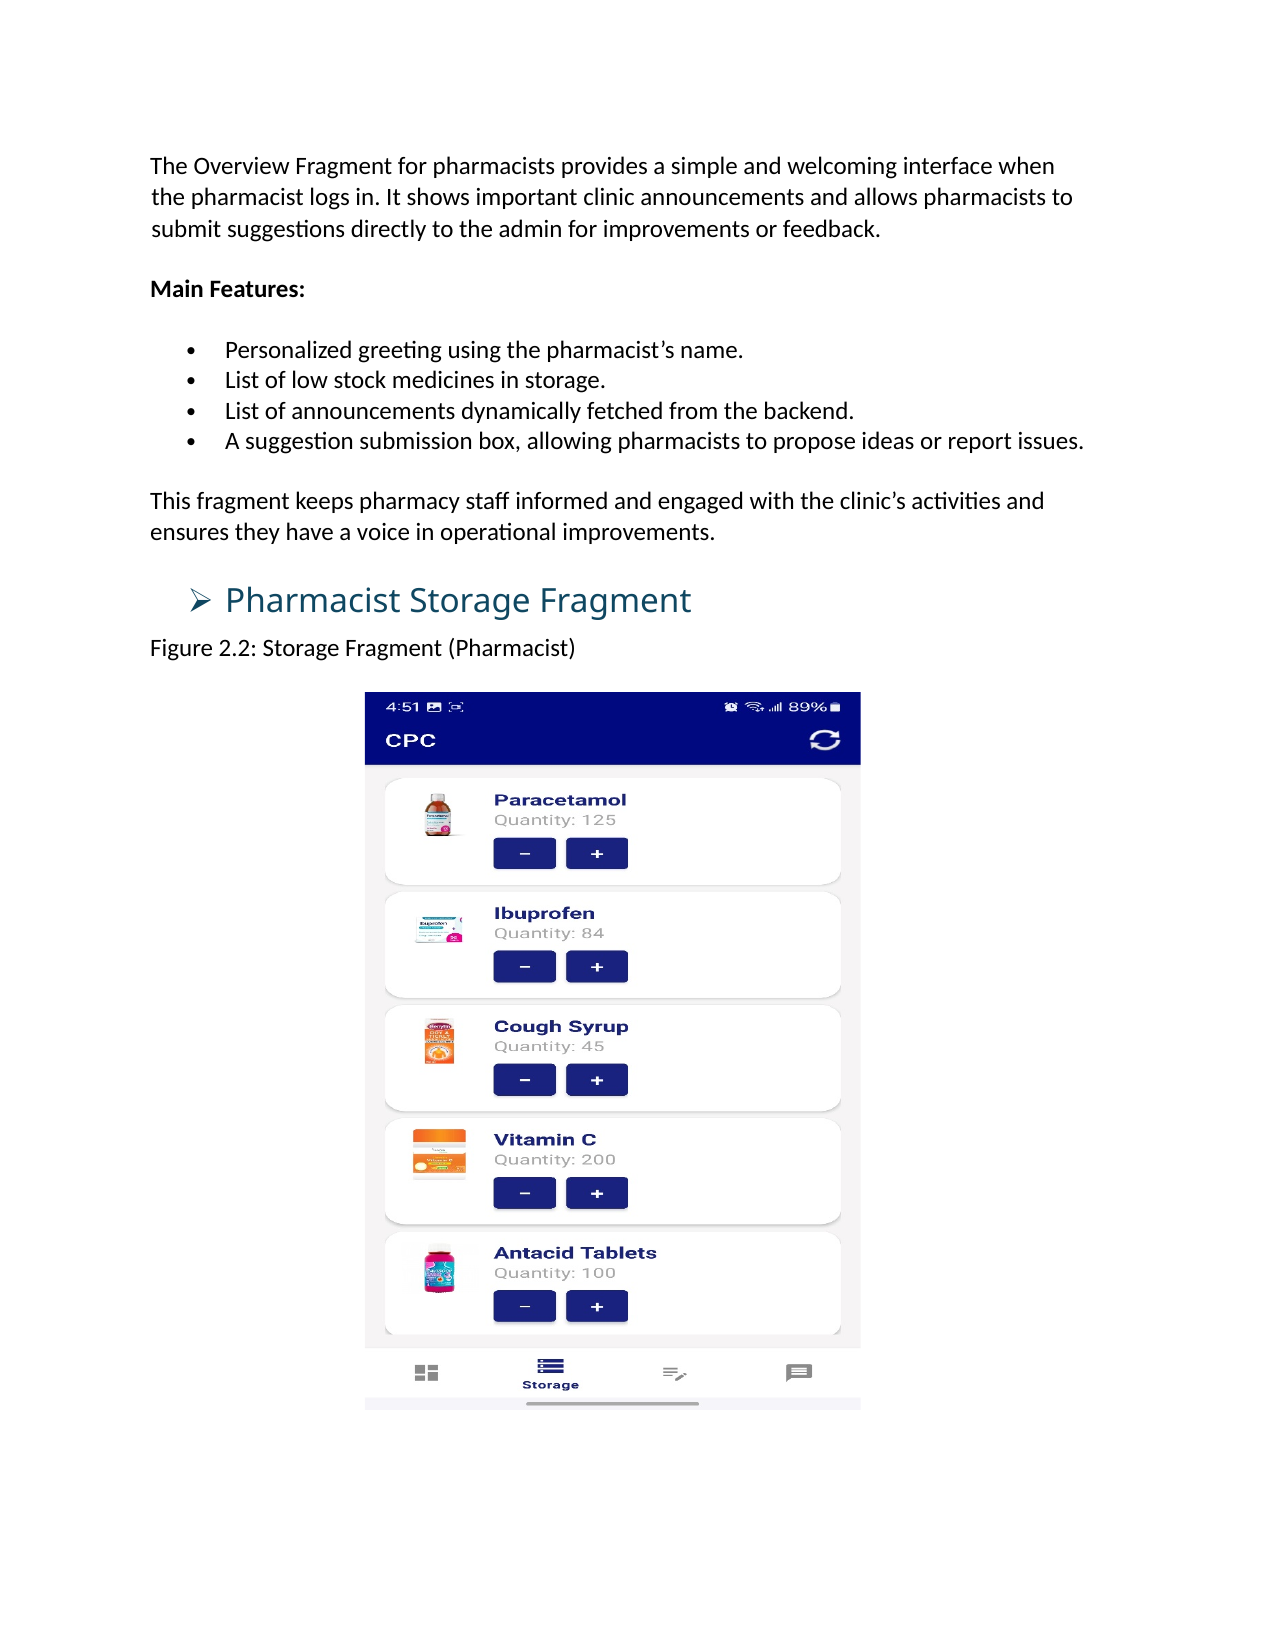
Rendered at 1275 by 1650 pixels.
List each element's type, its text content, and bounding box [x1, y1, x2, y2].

picture [364, 692, 861, 1410]
text Main Features: [150, 273, 1075, 304]
list List of announcements dynamically fetched from the backend. [187, 395, 1125, 425]
text This fragment keeps pharmacy staff informed and engaged with the clinic’s activities and ensures they have a voice in operational improvements. [150, 485, 1075, 547]
subtitle Pharmacist Storage Fragment [187, 577, 1075, 622]
text Figure 2.2: Storage Fragment (Pharmacist) [150, 632, 1075, 662]
list A suggestion submission box, allowing pharmacists to propose ideas or report issues. [187, 425, 1125, 456]
text The Overview Fragment for pharmacists provides a simple and welcoming interface when the pharmacist logs in. It shows important clinic announcements and allows pharmacists to submit suggestions directly to the admin for improvements or feedback. [150, 150, 1075, 243]
list Personalized greeting using the pharmacist’s name. [187, 334, 1125, 364]
list List of low stock medicines in storage. [187, 364, 1125, 395]
